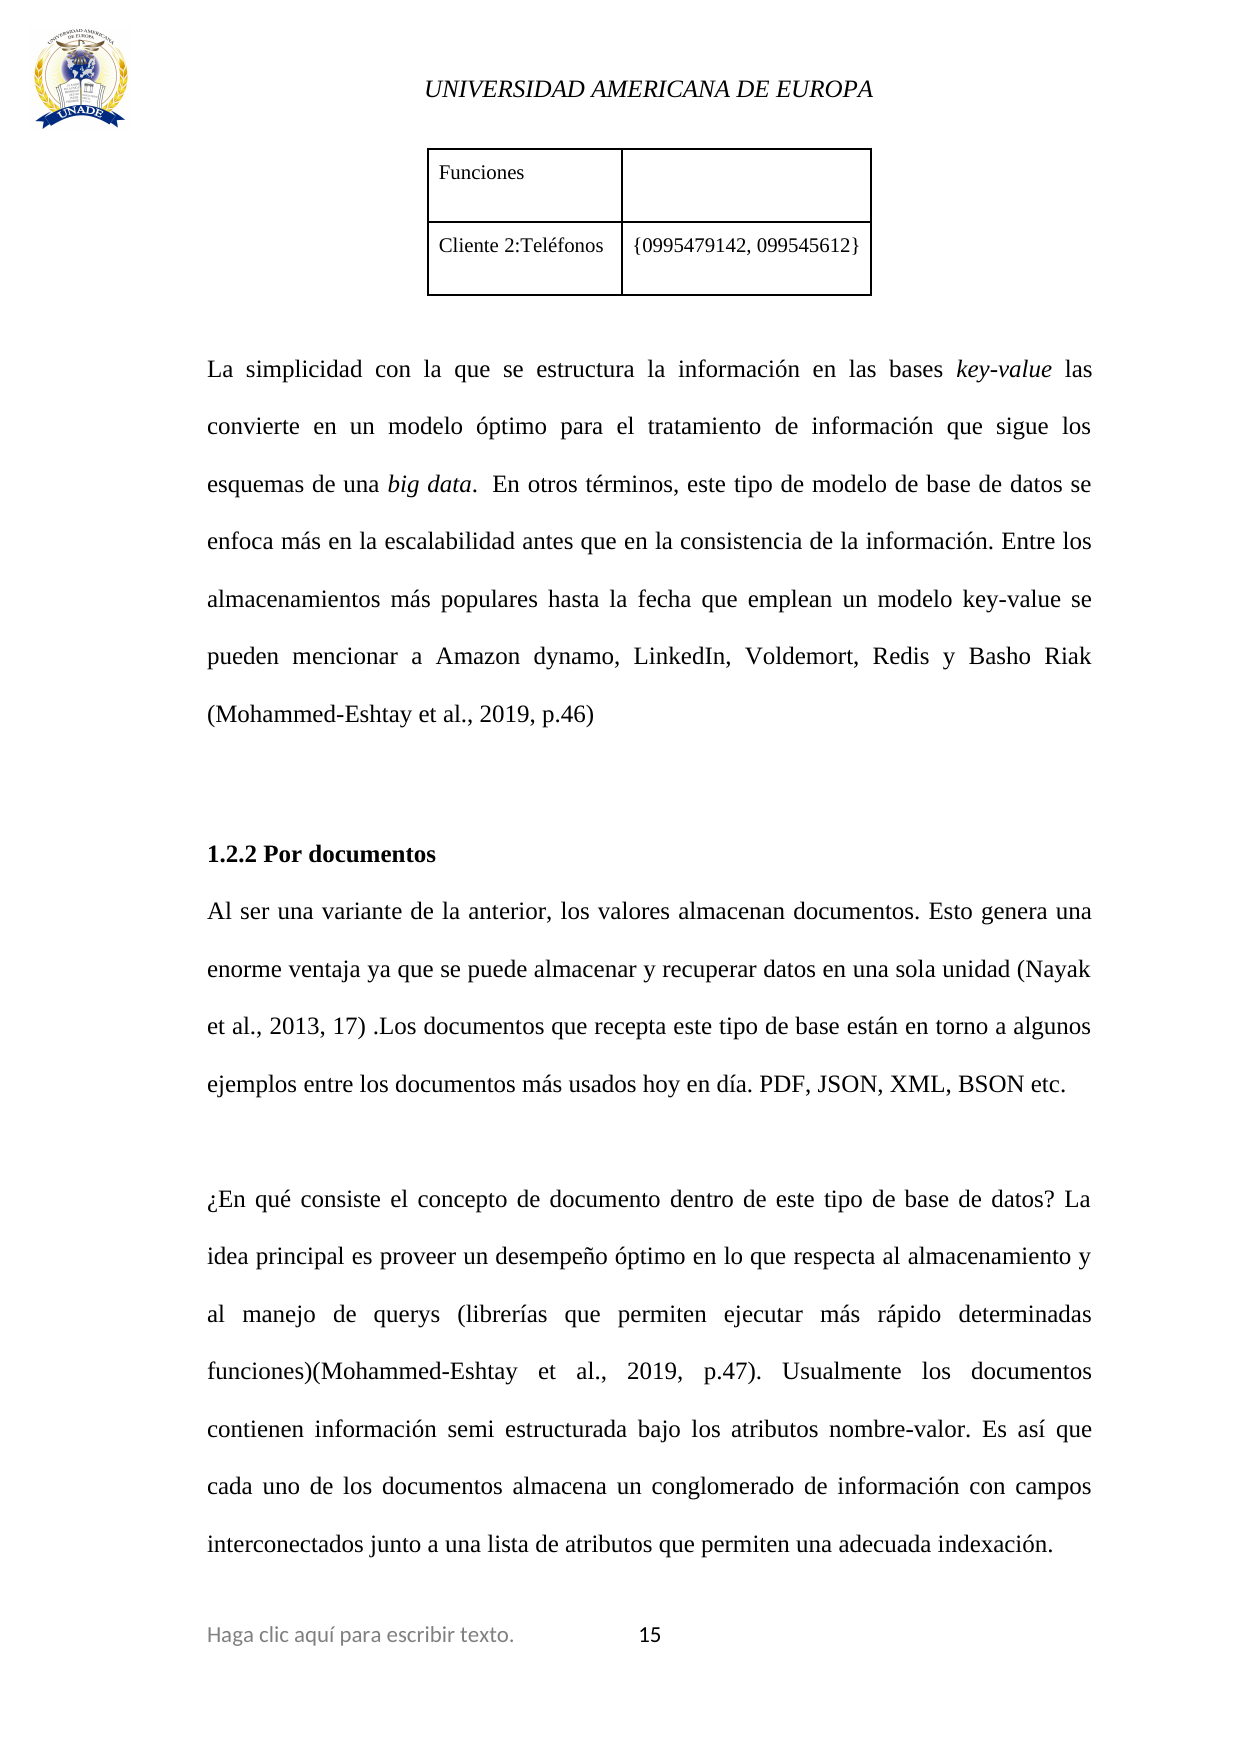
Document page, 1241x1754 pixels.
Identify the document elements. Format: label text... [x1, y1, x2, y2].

picture [29, 27, 133, 131]
text ¿En qué consiste el concepto de documento dentro de este tipo de base de datos? La idea principal es proveer un desempeño óptimo en lo que respecta al almacenamiento y al manejo de querys (librerías que permiten ejecutar más rápido determinadas funciones)(Mohammed-Eshtay et al., 2019, p.47). Usualmente los documentos contienen información semi estructurada bajo los atributos nombre-valor. Es así que cada uno de los documentos almacena un conglomerado de información con campos interconectados junto a una lista de atributos que permiten una adecuada indexación. [207, 1184, 1092, 1557]
text Al ser una variante de la anterior, los valores almacenan documentos. Esto genera una enorme ventaja ya que se puede almacenar y recuperar datos en una sola unidad (Nayak et al., 2013, 17) .Los documentos que recepta este tipo de base están en torno a algunos ejemplos entre los documentos más usados hoy en día. PDF, JSON, XML, BSON etc. [207, 896, 1092, 1097]
table_cell Cliente 2:Teléfonos [429, 223, 621, 294]
table_cell {0995479142, 099545612} [623, 223, 870, 294]
text 1.2.2 Por documentos [207, 839, 1092, 867]
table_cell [429, 150, 621, 221]
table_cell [623, 150, 870, 221]
text La simplicidad con la que se estructura la información en las bases key-value las convierte en un modelo óptimo para el tratamiento de información que sigue los esquemas de una big data. En otros términos, este tipo de modelo de base de datos se enfoca más en la escalabilidad antes que en la consistencia de la información. Entre los almacenamientos más populares hasta la fecha que emplean un modelo key-value se pueden mencionar a Amazon dynamo, LinkedIn, Voldemort, Redis y Basho Riak (Mohammed-Eshtay et al., 2019, p.46) [207, 354, 1092, 727]
